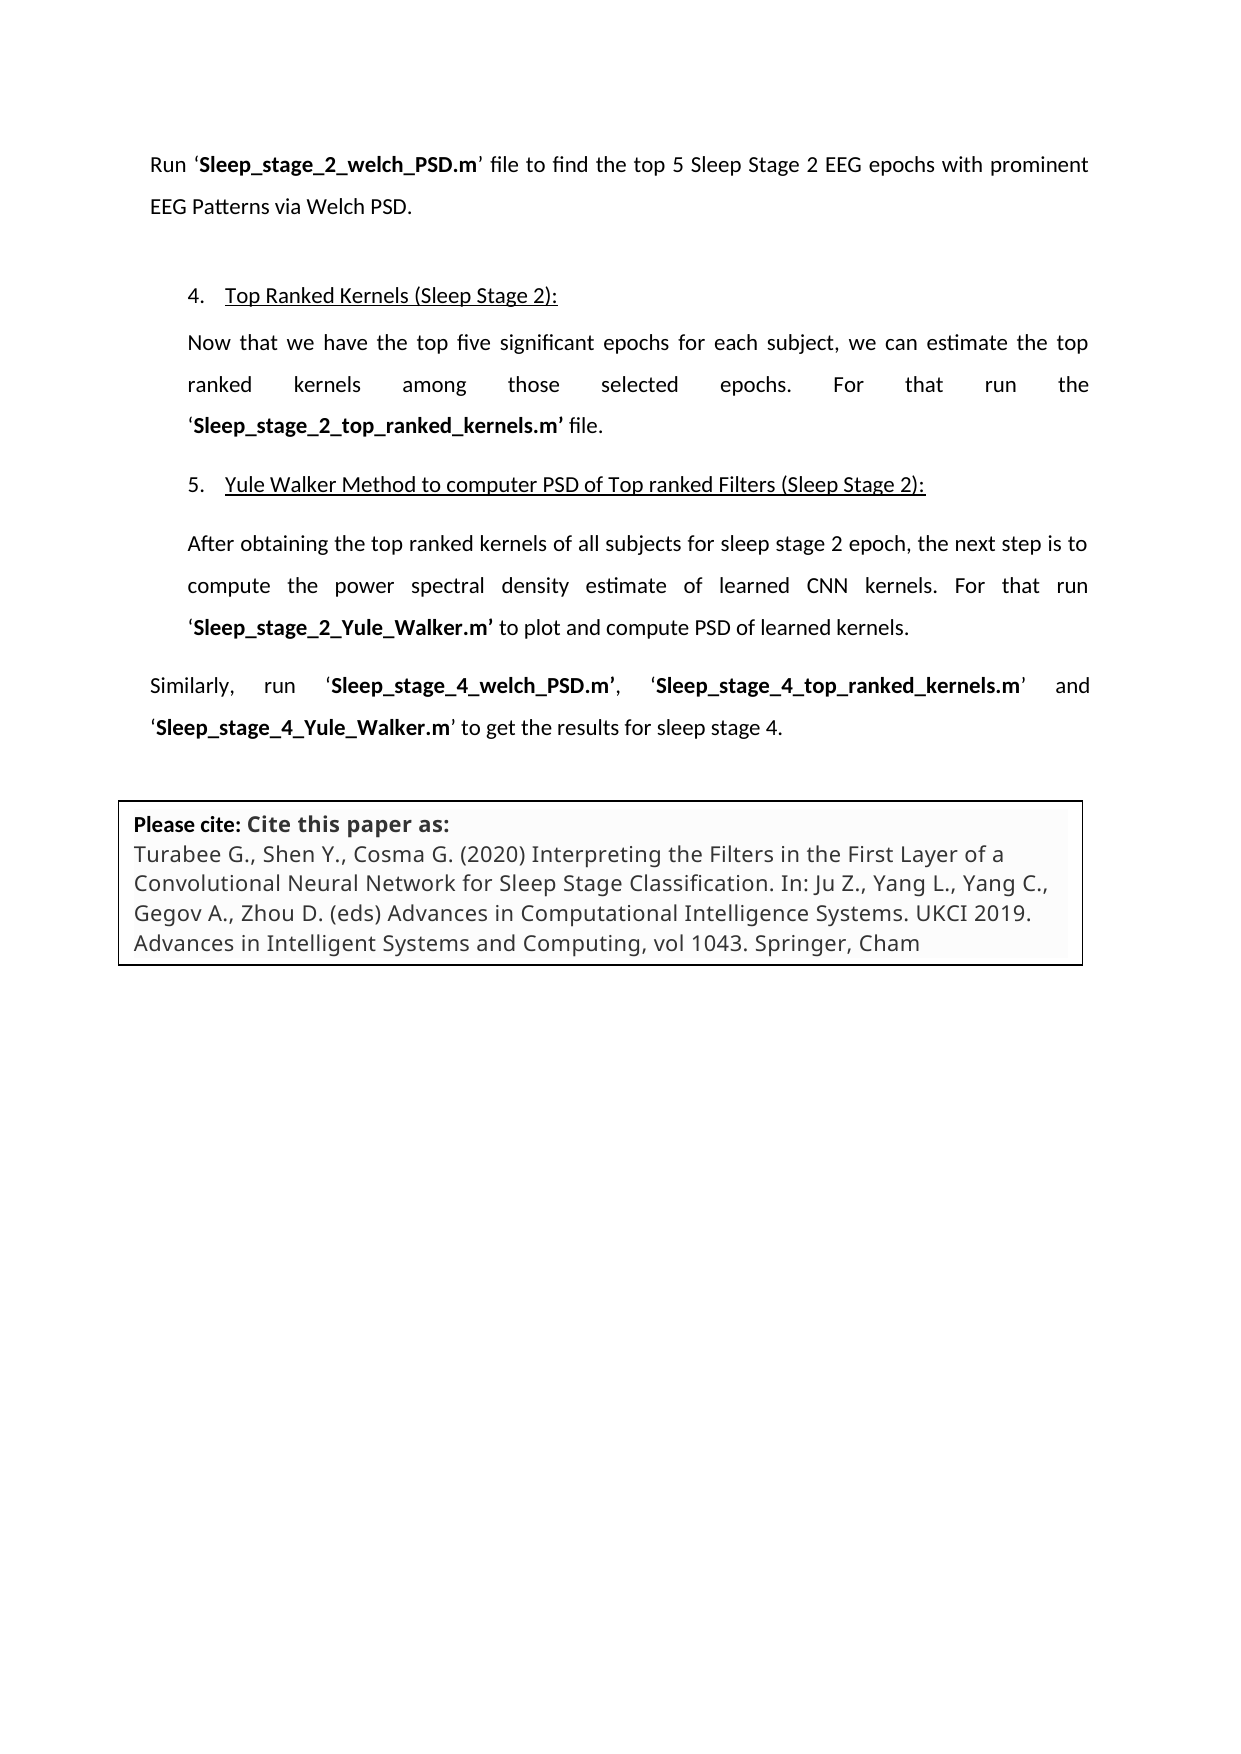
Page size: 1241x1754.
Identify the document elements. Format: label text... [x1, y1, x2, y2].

list Top Ranked Kernels (Sleep Stage 2): [187, 281, 1090, 309]
list Yule Walker Method to computer PSD of Top ranked Filters (Sleep Stage 2): [187, 470, 1090, 498]
text Similarly, run ‘Sleep_stage_4_welch_PSD.m’, ‘Sleep_stage_4_top_ranked_kernels.m’ and ‘Sleep_stage_4_Yule_Walker.m’ to get the results for sleep stage 4. [150, 672, 1090, 742]
subtitle Run ‘Sleep_stage_2_welch_PSD.m’ file to find the top 5 Sleep Stage 2 EEG epochs with prominent EEG Patterns via Welch PSD. [150, 150, 1090, 220]
text After obtaining the top ranked kernels of all subjects for sleep stage 2 epoch, the next step is to compute the power spectral density estimate of learned CNN kernels. For that run ‘Sleep_stage_2_Yule_Walker.m’ to plot and compute PSD of learned kernels. [187, 529, 1090, 641]
text Now that we have the top five significant epochs for each subject, we can estimate the top ranked kernels among those selected epochs. For that run the ‘Sleep_stage_2_top_ranked_kernels.m’ file. [187, 328, 1090, 440]
